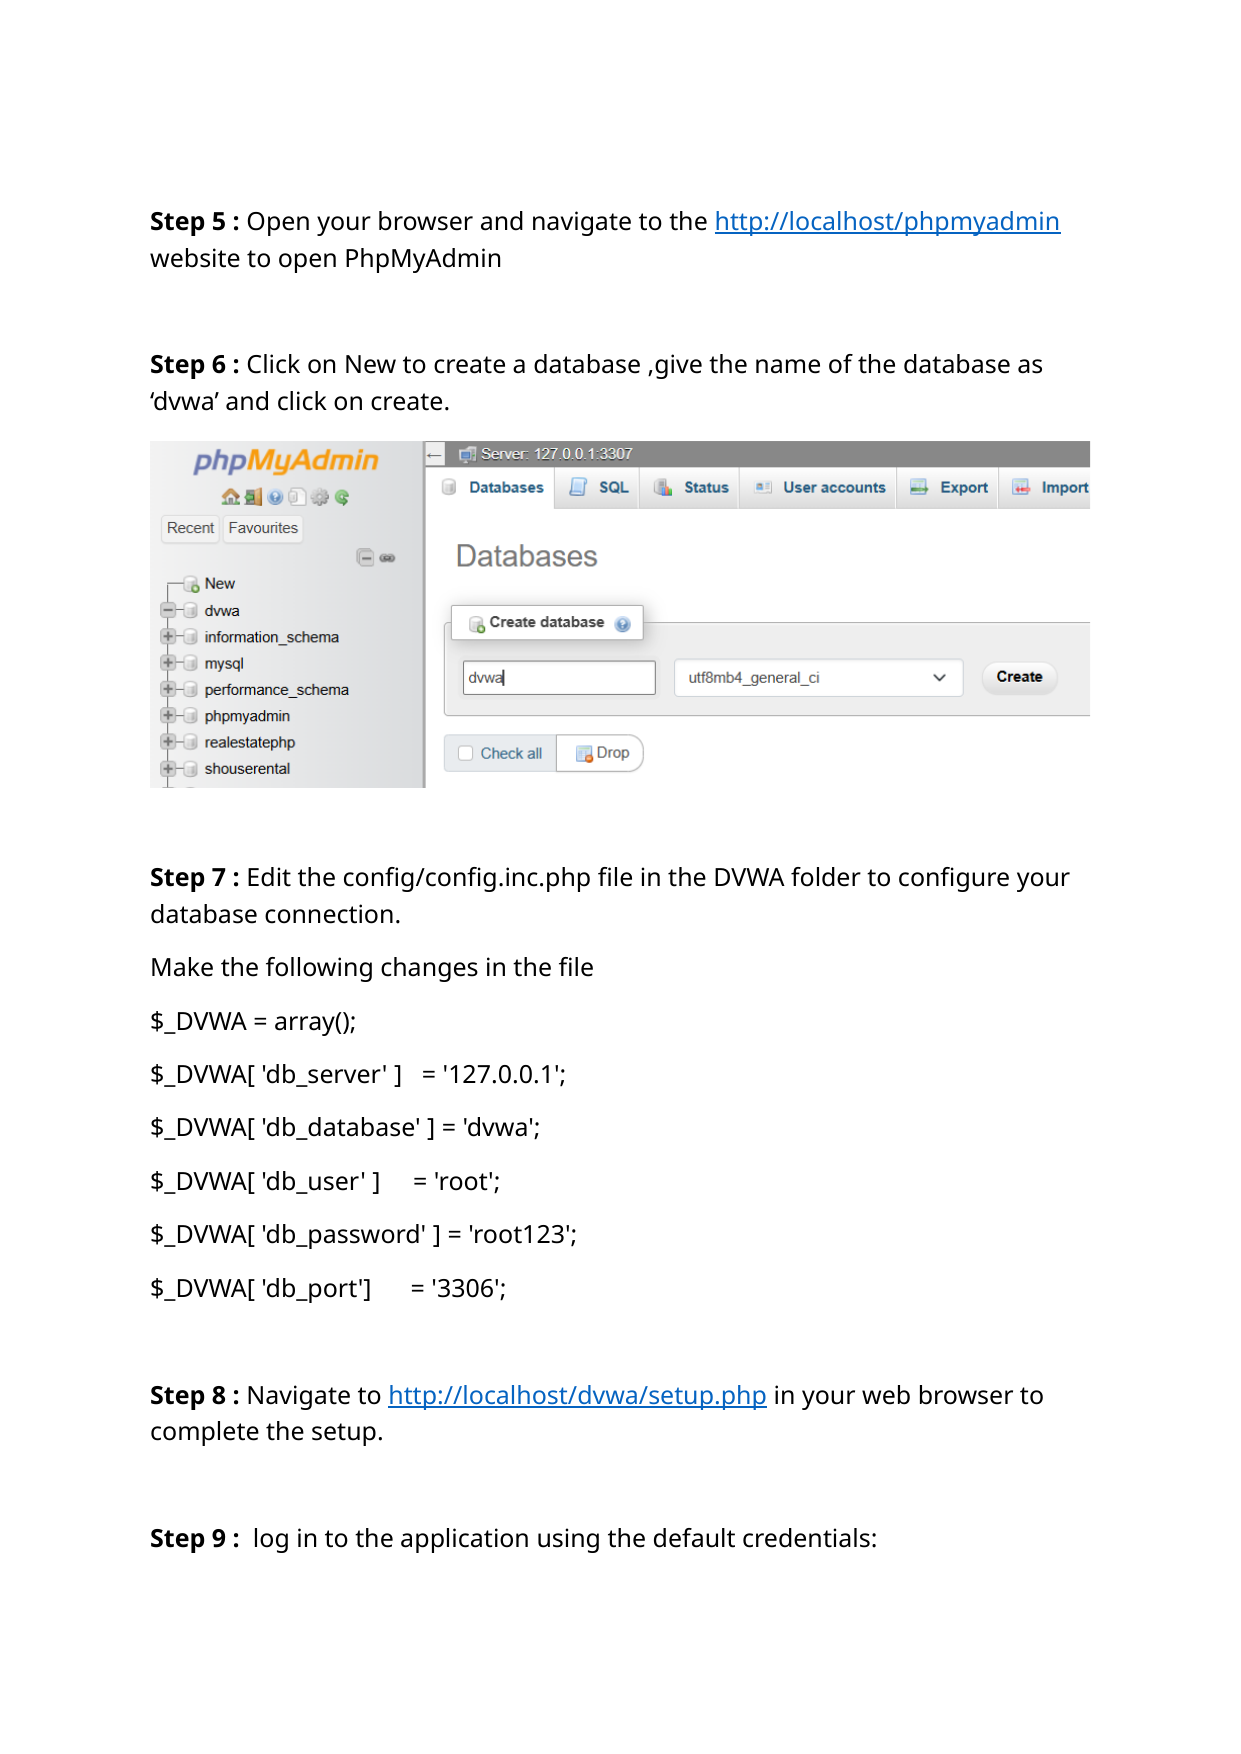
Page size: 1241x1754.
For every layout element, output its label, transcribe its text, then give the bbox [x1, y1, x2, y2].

text Step 5 : Open your browser and navigate to the http://localhost/phpmyadmin website to open PhpMyAdmin [150, 203, 1090, 274]
text Step 8 : Navigate to http://localhost/dvwa/setup.php in your web browser to complete the setup. [150, 1377, 1090, 1448]
text $_DVWA[ 'db_database' ] = 'dvwa'; [150, 1110, 1090, 1144]
text $_DVWA = array(); [150, 1003, 1090, 1037]
text Make the following changes in the file [150, 950, 1090, 984]
picture [150, 437, 1091, 788]
text Step 7 : Edit the config/config.inc.php file in the DVWA folder to configure your database connection. [150, 859, 1090, 930]
text $_DVWA[ 'db_port'] = '3306'; [150, 1270, 1090, 1304]
text $_DVWA[ 'db_password' ] = 'root123'; [150, 1217, 1090, 1251]
text Step 6 : Click on New to create a database ,give the name of the database as ‘dvwa’ and click on create. [150, 347, 1090, 418]
text Step 9 : log in to the application using the default credentials: [150, 1521, 1090, 1555]
text $_DVWA[ 'db_user' ] = 'root'; [150, 1163, 1090, 1198]
text $_DVWA[ 'db_server' ] = '127.0.0.1'; [150, 1057, 1090, 1091]
